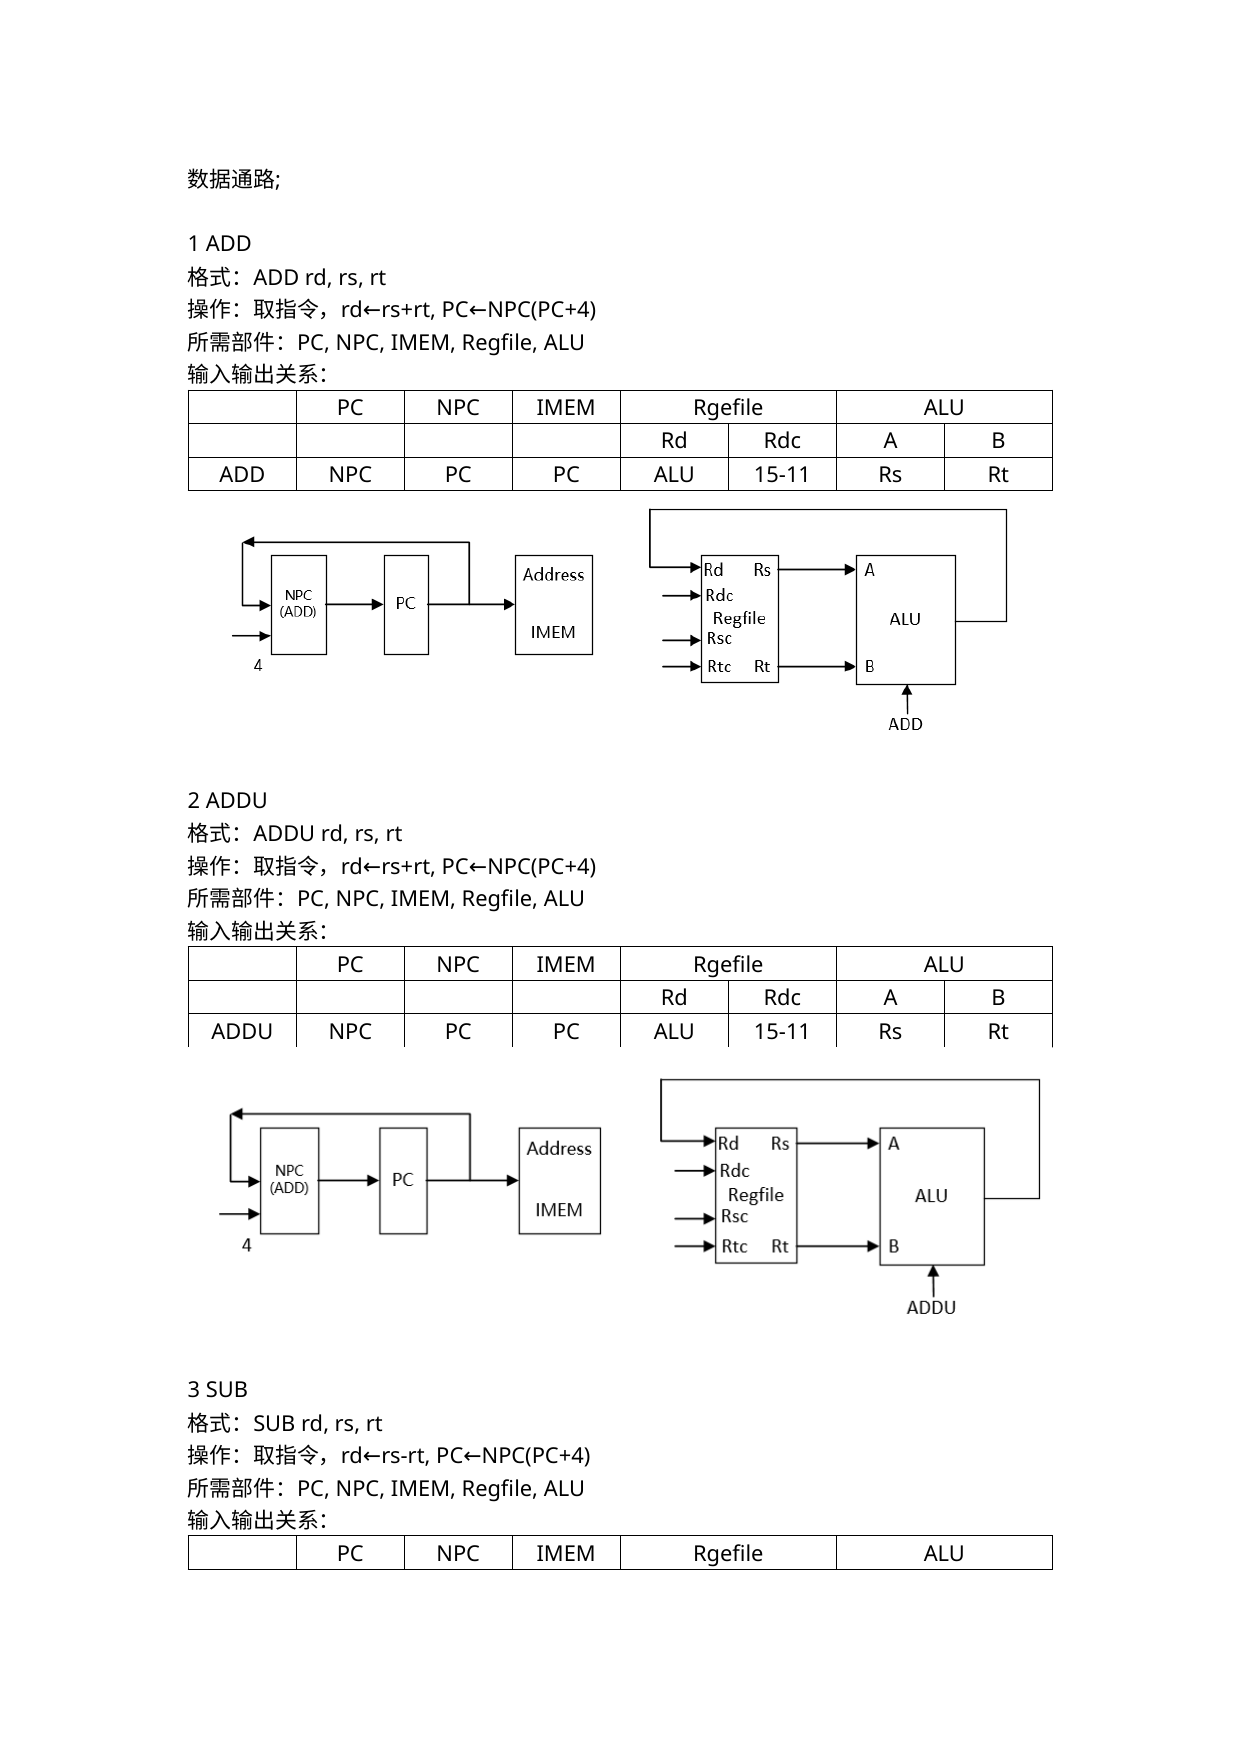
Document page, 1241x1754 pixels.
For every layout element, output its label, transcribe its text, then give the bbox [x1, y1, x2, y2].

text 格式：SUB rd, rs, rt [187, 1405, 1053, 1438]
table_header ALU [837, 1536, 1052, 1569]
table_cell B [945, 981, 1052, 1013]
text 格式：ADD rd, rs, rt [187, 259, 1053, 292]
text 输入输出关系： [187, 357, 1053, 389]
table_cell [189, 981, 296, 1013]
table_header PC [297, 947, 404, 980]
text 操作：取指令，rd←rs+rt, PC←NPC(PC+4) [187, 292, 1053, 324]
table_cell ADD [189, 458, 296, 490]
table_cell [513, 981, 620, 1013]
table_cell ADDU [189, 1014, 296, 1047]
table_cell A [837, 981, 944, 1013]
table_cell [405, 981, 512, 1013]
table_header PC [297, 1536, 404, 1569]
table_cell Rd [621, 424, 728, 457]
table_cell Rt [945, 1014, 1052, 1047]
table_header IMEM [513, 947, 620, 980]
text 2 ADDU [187, 784, 1053, 816]
table_cell Rdc [729, 981, 836, 1013]
text 3 SUB [187, 1373, 1053, 1405]
table_header Rgefile [621, 947, 836, 980]
table_cell 15-11 [729, 458, 836, 490]
text 操作：取指令，rd←rs+rt, PC←NPC(PC+4) [187, 849, 1053, 881]
picture [187, 491, 1053, 742]
table_header NPC [405, 391, 512, 423]
table_cell ALU [621, 458, 728, 490]
text 操作：取指令，rd←rs-rt, PC←NPC(PC+4) [187, 1438, 1053, 1470]
table_cell [189, 424, 296, 457]
table_header [189, 1536, 296, 1569]
text 1 ADD [187, 227, 1053, 259]
table_header NPC [405, 947, 512, 980]
table_header IMEM [513, 391, 620, 423]
table_header Rgefile [621, 391, 836, 423]
table_cell [297, 424, 404, 457]
picture [187, 1047, 1053, 1324]
text 所需部件：PC, NPC, IMEM, Regfile, ALU [187, 324, 1053, 357]
text 格式：ADDU rd, rs, rt [187, 816, 1053, 849]
table_cell PC [513, 458, 620, 490]
table_cell Rd [621, 981, 728, 1013]
text 输入输出关系： [187, 1503, 1053, 1535]
table_cell ALU [621, 1014, 728, 1047]
table_cell Rs [837, 1014, 944, 1047]
table_header [189, 947, 296, 980]
table_header IMEM [513, 1536, 620, 1569]
text 所需部件：PC, NPC, IMEM, Regfile, ALU [187, 1470, 1053, 1503]
text 所需部件：PC, NPC, IMEM, Regfile, ALU [187, 881, 1053, 914]
table_cell [405, 424, 512, 457]
table_cell [297, 981, 404, 1013]
table_cell NPC [297, 458, 404, 490]
table_header ALU [837, 947, 1052, 980]
table_header [189, 391, 296, 423]
table_cell Rs [837, 458, 944, 490]
table_cell NPC [297, 1014, 404, 1047]
text 输入输出关系： [187, 914, 1053, 946]
table_cell B [945, 424, 1052, 457]
table_cell Rt [945, 458, 1052, 490]
table_header NPC [405, 1536, 512, 1569]
table_cell A [837, 424, 944, 457]
table_cell 15-11 [729, 1014, 836, 1047]
table_cell PC [405, 1014, 512, 1047]
table_header ALU [837, 391, 1052, 423]
table_cell [513, 424, 620, 457]
table_header Rgefile [621, 1536, 836, 1569]
table_cell PC [405, 458, 512, 490]
table_cell Rdc [729, 424, 836, 457]
table_header PC [297, 391, 404, 423]
table_cell PC [513, 1014, 620, 1047]
text 数据通路; [187, 162, 1053, 194]
